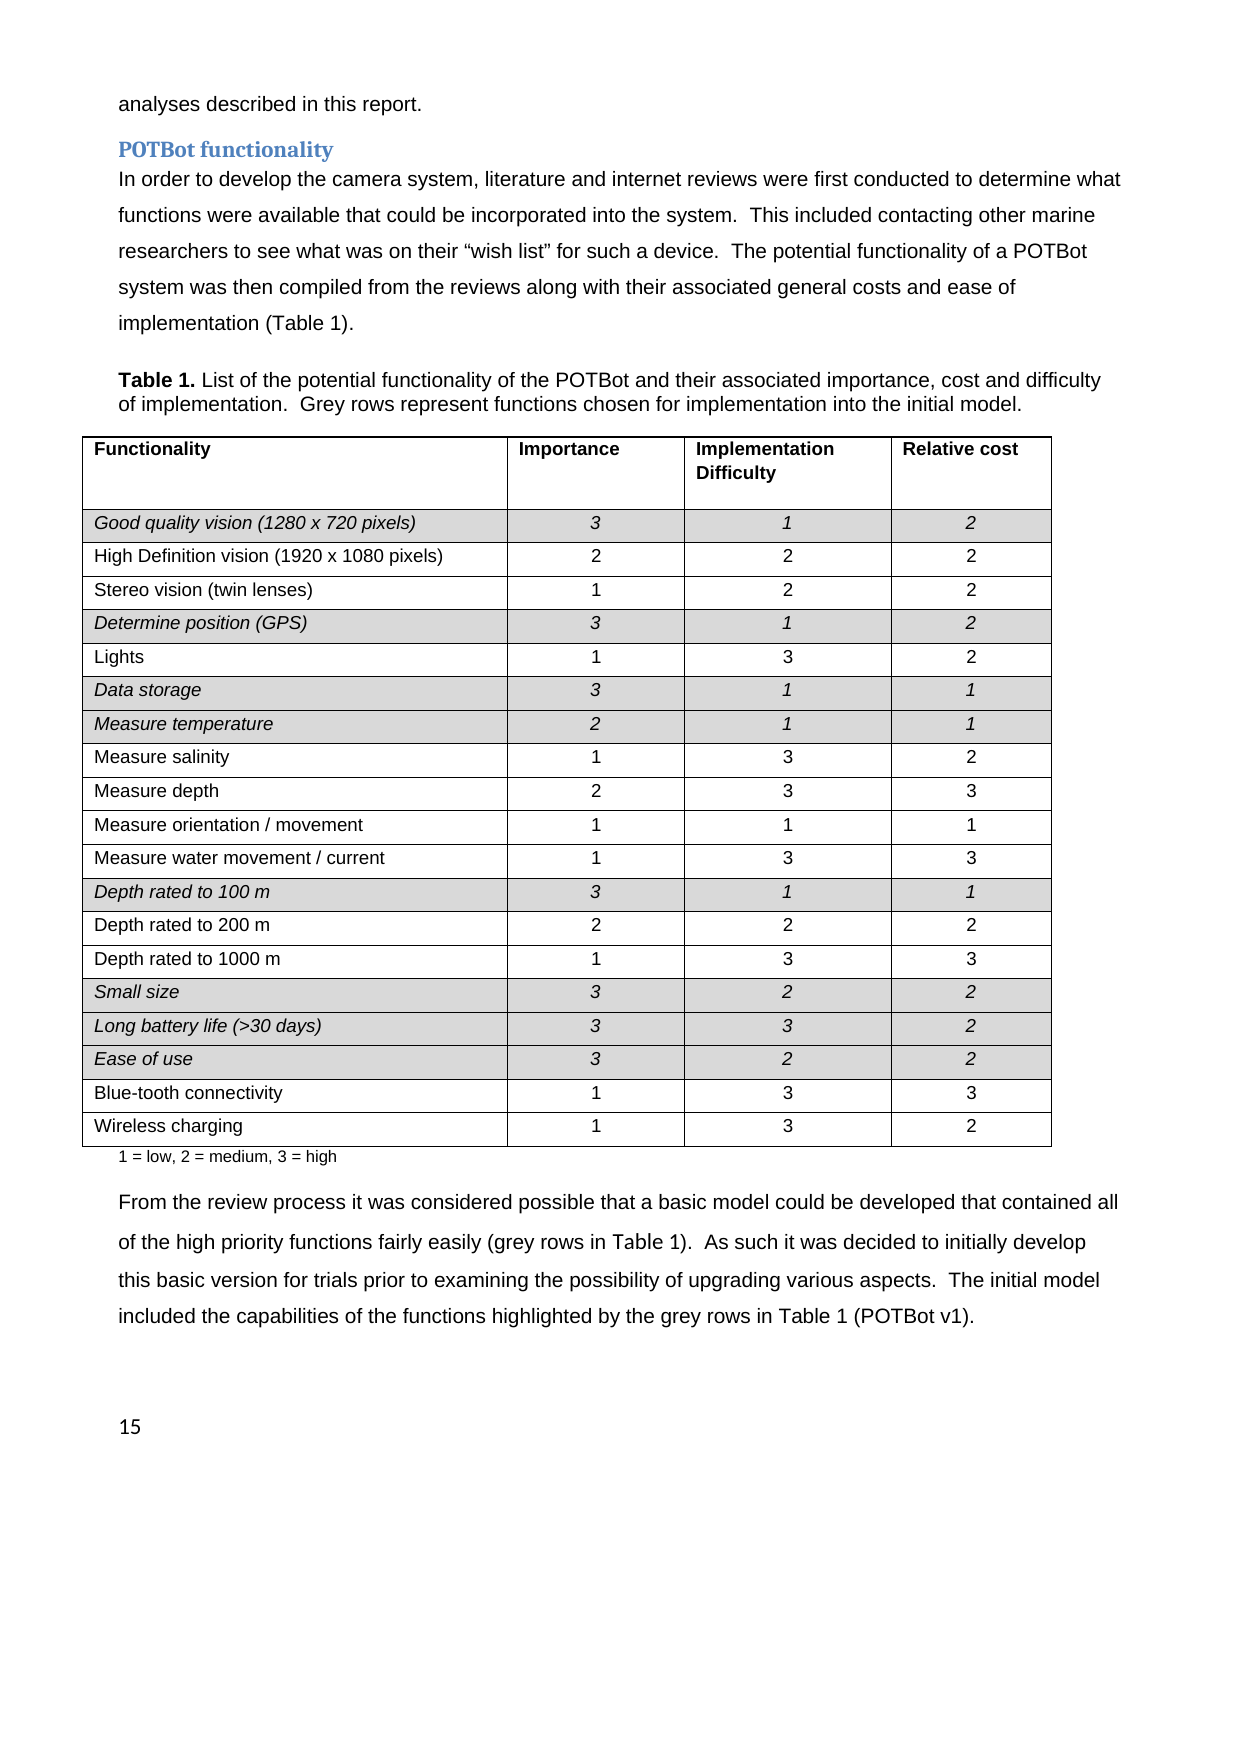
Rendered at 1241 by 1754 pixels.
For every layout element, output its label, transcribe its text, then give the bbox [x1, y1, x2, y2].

table_cell Long battery life (>30 days) [83, 1013, 507, 1045]
table_cell 2 [892, 1046, 1051, 1079]
table_cell 1 [892, 879, 1051, 911]
table_cell 2 [685, 1046, 891, 1079]
table_cell 1 [685, 879, 891, 911]
table_cell 2 [685, 979, 891, 1012]
table_cell 3 [892, 1080, 1051, 1112]
table_cell 1 [508, 744, 684, 777]
table_cell Measure temperature [83, 711, 507, 743]
table_cell 1 [508, 845, 684, 877]
table_cell 3 [685, 845, 891, 877]
table_cell 3 [508, 610, 684, 643]
table_cell Stereo vision (twin lenses) [83, 577, 507, 609]
table_cell 2 [685, 912, 891, 944]
table_cell 3 [892, 778, 1051, 810]
table_header Relative cost [892, 438, 1051, 508]
table_cell 1 [892, 811, 1051, 844]
table_cell 1 [508, 946, 684, 978]
table_cell 2 [508, 912, 684, 944]
table_cell 3 [685, 644, 891, 676]
table_cell 1 [685, 610, 891, 643]
table_cell 3 [685, 946, 891, 978]
table_cell 2 [892, 577, 1051, 609]
table_cell Lights [83, 644, 507, 676]
table_cell 2 [892, 543, 1051, 576]
subtitle POTBot functionality [118, 137, 1122, 163]
table_cell 2 [508, 778, 684, 810]
table_cell 3 [685, 1013, 891, 1045]
table_header Functionality [83, 438, 507, 508]
table_cell Depth rated to 100 m [83, 879, 507, 911]
table_cell 3 [508, 510, 684, 542]
table_cell Data storage [83, 677, 507, 710]
table_cell Depth rated to 1000 m [83, 946, 507, 978]
table_cell 2 [892, 510, 1051, 542]
table_cell 3 [508, 979, 684, 1012]
table_cell 1 [508, 644, 684, 676]
table_cell 1 [508, 811, 684, 844]
text In order to develop the camera system, literature and internet reviews were first conducted to determine what functions were available that could be incorporated into the system. This included contacting other marine researchers to see what was on their “wish list” for such a device. The potential functionality of a POTBot system was then compiled from the reviews along with their associated general costs and ease of implementation (Table 1). [118, 167, 1122, 335]
table_cell 2 [685, 577, 891, 609]
table_cell Small size [83, 979, 507, 1012]
table_cell 1 [685, 677, 891, 710]
table_cell Determine position (GPS) [83, 610, 507, 643]
table_cell 2 [508, 711, 684, 743]
table_cell 3 [892, 845, 1051, 877]
table_header Importance [508, 438, 684, 508]
table_cell 3 [508, 677, 684, 710]
table_cell Good quality vision (1280 x 720 pixels) [83, 510, 507, 542]
table_cell 2 [892, 979, 1051, 1012]
table_cell 3 [508, 879, 684, 911]
table_cell Blue-tooth connectivity [83, 1080, 507, 1112]
text Table 1. List of the potential functionality of the POTBot and their associated importance, cost and difficulty of implementation. Grey rows represent functions chosen for implementation into the initial model. [118, 368, 1122, 416]
text 1 = low, 2 = medium, 3 = high [118, 1147, 1122, 1166]
table_cell 3 [892, 946, 1051, 978]
table_cell 1 [508, 1080, 684, 1112]
table_cell 2 [892, 912, 1051, 944]
table_cell 3 [685, 778, 891, 810]
table_header Implementation Difficulty [685, 438, 891, 508]
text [118, 92, 1122, 116]
table_cell Depth rated to 200 m [83, 912, 507, 944]
table_cell 3 [685, 1113, 891, 1146]
table_cell 1 [508, 1113, 684, 1146]
table_cell 3 [508, 1046, 684, 1079]
table_cell 1 [508, 577, 684, 609]
table_cell Measure water movement / current [83, 845, 507, 877]
table_cell 2 [892, 744, 1051, 777]
table_cell 1 [685, 711, 891, 743]
table_cell 2 [892, 1113, 1051, 1146]
table_cell Measure salinity [83, 744, 507, 777]
table_cell 1 [892, 677, 1051, 710]
table_cell High Definition vision (1920 x 1080 pixels) [83, 543, 507, 576]
table_cell 2 [892, 610, 1051, 643]
table_cell 1 [892, 711, 1051, 743]
table_cell 3 [508, 1013, 684, 1045]
table_cell 2 [892, 644, 1051, 676]
table_cell Measure orientation / movement [83, 811, 507, 844]
text From the review process it was considered possible that a basic model could be developed that contained all of the high priority functions fairly easily (grey rows in Table 1). As such it was decided to initially develop this basic version for trials prior to examining the possibility of upgrading various aspects. The initial model included the capabilities of the functions highlighted by the grey rows in Table 1 (POTBot v1). [118, 1189, 1122, 1327]
table_cell 3 [685, 1080, 891, 1112]
table_cell Ease of use [83, 1046, 507, 1079]
table_cell 2 [508, 543, 684, 576]
table_cell Wireless charging [83, 1113, 507, 1146]
table_cell 1 [685, 510, 891, 542]
table_cell Measure depth [83, 778, 507, 810]
table_cell 1 [685, 811, 891, 844]
table_cell 3 [685, 744, 891, 777]
table_cell 2 [892, 1013, 1051, 1045]
table_cell 2 [685, 543, 891, 576]
